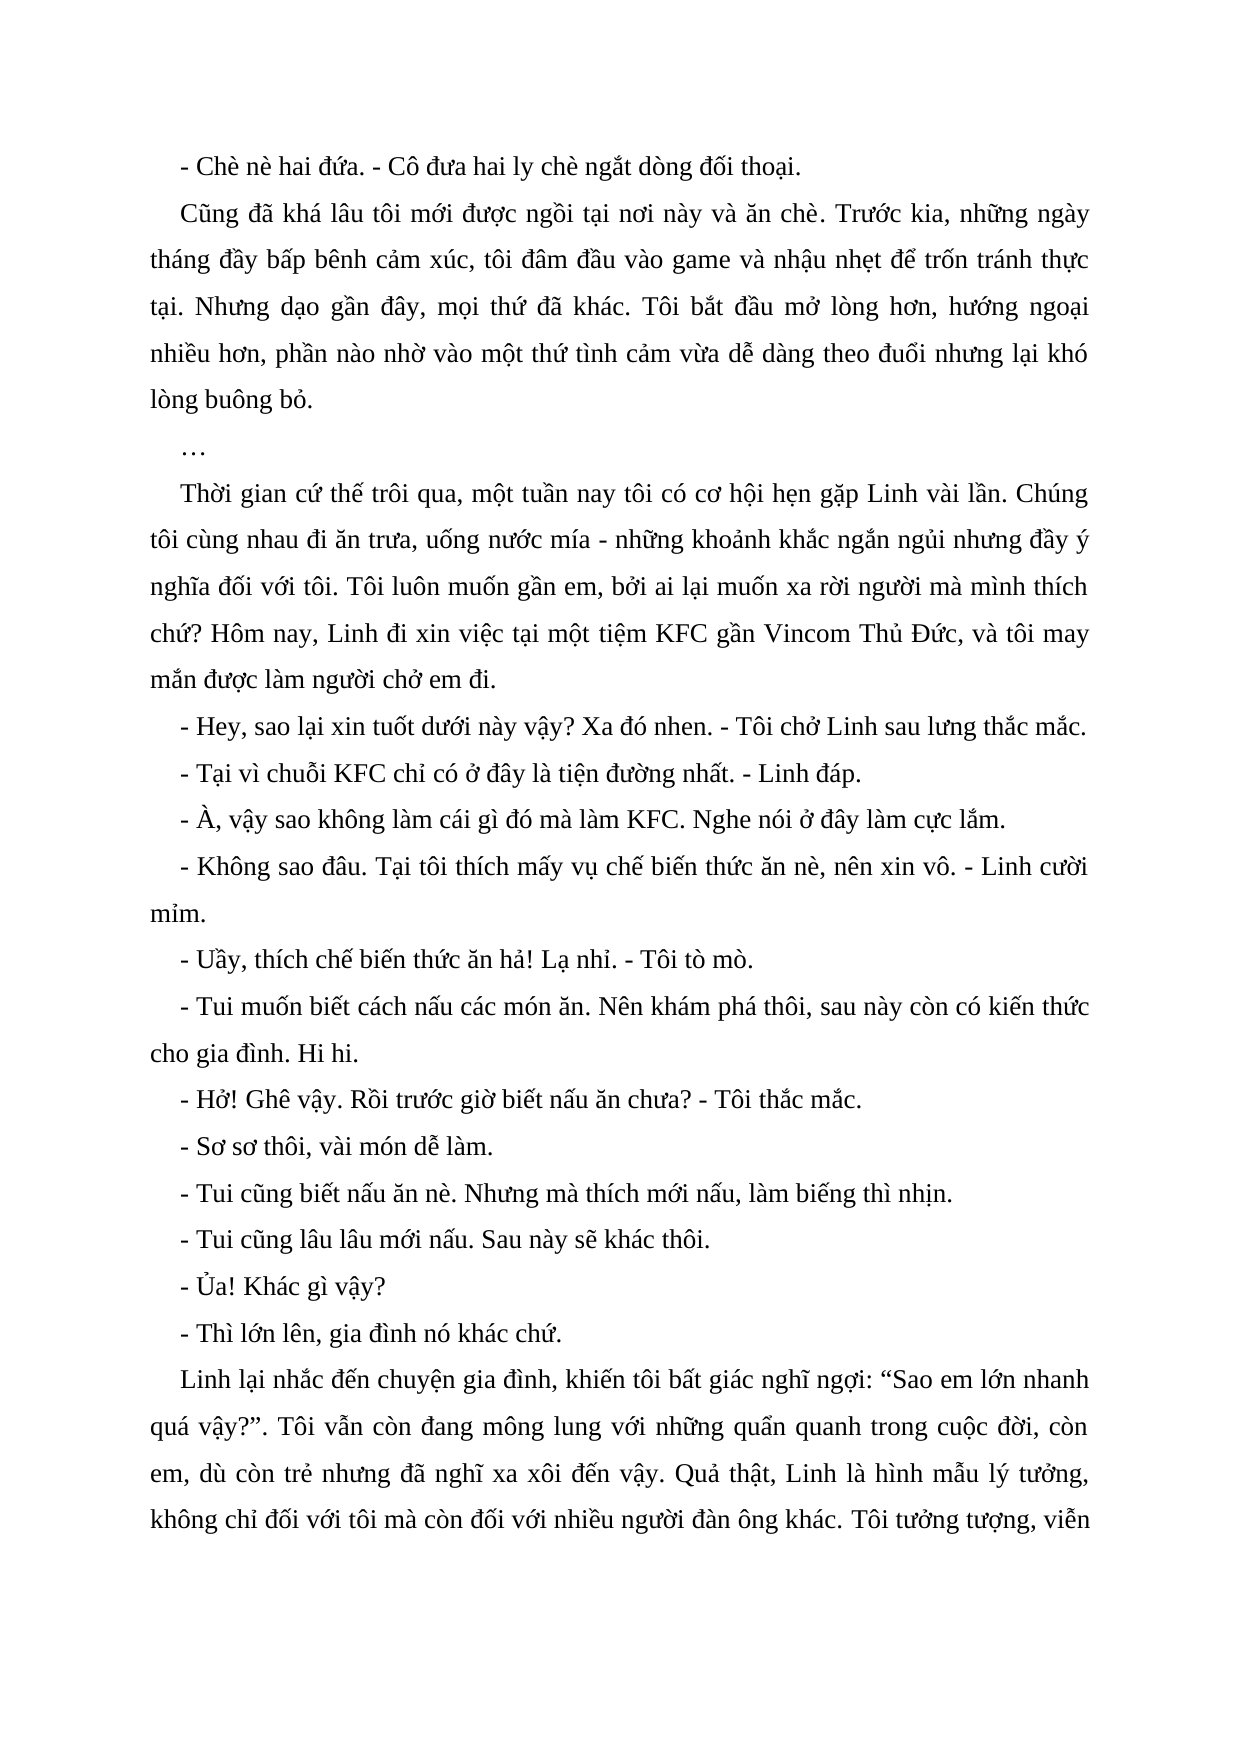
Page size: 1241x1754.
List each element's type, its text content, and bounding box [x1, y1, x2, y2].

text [150, 1363, 1090, 1534]
text Thời gian cứ thế trôi qua, một tuần nay tôi có cơ hội hẹn gặp Linh vài lần. Chúng tôi cùng nhau đi ăn trưa, uống nước mía - những khoảnh khắc ngắn ngủi nhưng đầy ý nghĩa đối với tôi. Tôi luôn muốn gần em, bởi ai lại muốn xa rời người mà mình thích chứ? Hôm nay, Linh đi xin việc tại một tiệm KFC gần Vincom Thủ Đức, và tôi may mắn được làm người chở em đi. [150, 477, 1090, 694]
text - Tại vì chuỗi KFC chỉ có ở đây là tiện đường nhất. - Linh đáp. [150, 757, 1090, 788]
text - Thì lớn lên, gia đình nó khác chứ. [150, 1317, 1090, 1348]
text - Ủa! Khác gì vậy? [150, 1270, 1090, 1301]
text - Sơ sơ thôi, vài món dễ làm. [150, 1130, 1090, 1161]
text … [150, 430, 1090, 461]
text Cũng đã khá lâu tôi mới được ngồi tại nơi này và ăn chè. Trước kia, những ngày tháng đầy bấp bênh cảm xúc, tôi đâm đầu vào game và nhậu nhẹt để trốn tránh thực tại. Nhưng dạo gần đây, mọi thứ đã khác. Tôi bắt đầu mở lòng hơn, hướng ngoại nhiều hơn, phần nào nhờ vào một thứ tình cảm vừa dễ dàng theo đuổi nhưng lại khó lòng buông bỏ. [150, 197, 1090, 414]
text - Uầy, thích chế biến thức ăn hả! Lạ nhỉ. - Tôi tò mò. [150, 943, 1090, 974]
text - Hey, sao lại xin tuốt dưới này vậy? Xa đó nhen. - Tôi chở Linh sau lưng thắc mắc. [150, 710, 1090, 741]
text - À, vậy sao không làm cái gì đó mà làm KFC. Nghe nói ở đây làm cực lắm. [150, 803, 1090, 834]
text - Tui cũng lâu lâu mới nấu. Sau này sẽ khác thôi. [150, 1223, 1090, 1254]
text - Tui cũng biết nấu ăn nè. Nhưng mà thích mới nấu, làm biếng thì nhịn. [150, 1177, 1090, 1208]
text - Hở! Ghê vậy. Rồi trước giờ biết nấu ăn chưa? - Tôi thắc mắc. [150, 1083, 1090, 1114]
text - Tui muốn biết cách nấu các món ăn. Nên khám phá thôi, sau này còn có kiến thức cho gia đình. Hi hi. [150, 990, 1090, 1068]
text - Không sao đâu. Tại tôi thích mấy vụ chế biến thức ăn nè, nên xin vô. - Linh cười mỉm. [150, 850, 1090, 928]
text - Chè nè hai đứa. - Cô đưa hai ly chè ngắt dòng đối thoại. [150, 150, 1090, 181]
